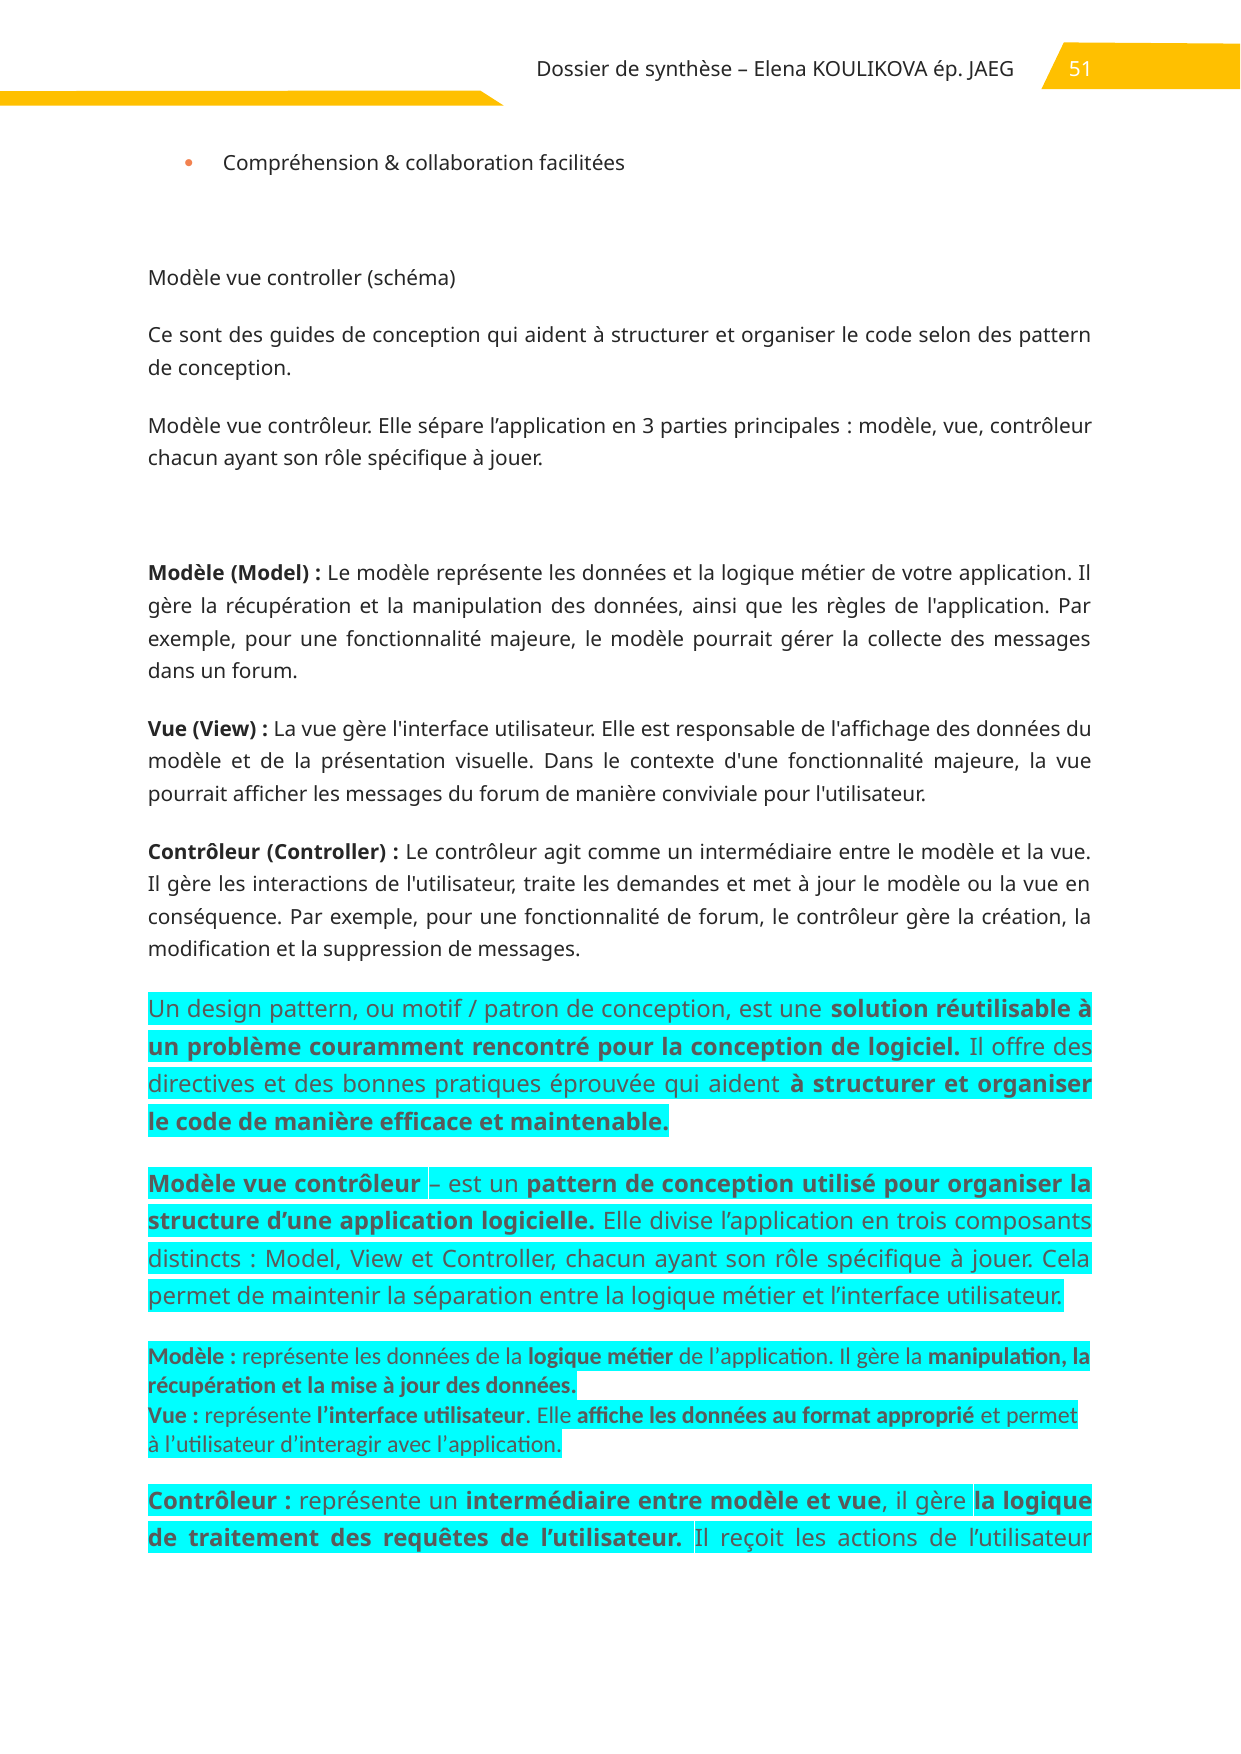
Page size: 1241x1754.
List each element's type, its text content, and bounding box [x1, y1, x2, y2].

text Ce sont des guides de conception qui aident à structurer et organiser le code selon des pattern de conception. [148, 321, 1092, 382]
text Modèle vue controller (schéma) [148, 263, 1092, 291]
text Contrôleur (Controller) : Le contrôleur agit comme un intermédiaire entre le modèle et la vue. Il gère les interactions de l'utilisateur, traite les demandes et met à jour le modèle ou la vue en conséquence. Par exemple, pour une fonctionnalité de forum, le contrôleur gère la création, la modification et la suppression de messages. [148, 837, 1092, 963]
text Un design pattern, ou motif / patron de conception, est une solution réutilisable à un problème couramment rencontré pour la conception de logiciel. Il offre des directives et des bonnes pratiques éprouvée qui aident à structurer et organiser le code de manière efficace et maintenable. [148, 1099, 1092, 1137]
text Vue : représente l’interface utilisateur. Elle affiche les données au format approprié et permet à l’utilisateur d’interagir avec l’application. [562, 1400, 1092, 1458]
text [148, 1483, 1092, 1553]
text Modèle vue contrôleur – est un pattern de conception utilisé pour organiser la structure d’une application logicielle. Elle divise l’application en trois composants distincts : Model, View et Controller, chacun ayant son rôle spécifique à jouer. Cela permet de maintenir la séparation entre la logique métier et l’interface utilisateur. [148, 1167, 1092, 1204]
text Modèle (Model) : Le modèle représente les données et la logique métier de votre application. Il gère la récupération et la manipulation des données, ainsi que les règles de l'application. Par exemple, pour une fonctionnalité majeure, le modèle pourrait gérer la collecte des messages dans un forum. [148, 558, 1092, 685]
text Vue (View) : La vue gère l'interface utilisateur. Elle est responsable de l'affichage des données du modèle et de la présentation visuelle. Dans le contexte d'une fonctionnalité majeure, la vue pourrait afficher les messages du forum de manière conviviale pour l'utilisateur. [148, 714, 1092, 808]
text Modèle vue contrôleur – est un pattern de conception utilisé pour organiser la structure d’une application logicielle. Elle divise l’application en trois composants distincts : Model, View et Controller, chacun ayant son rôle spécifique à jouer. Cela permet de maintenir la séparation entre la logique métier et l’interface utilisateur. [148, 1274, 1092, 1312]
text Modèle : représente les données de la logique métier de l’application. Il gère la manipulation, la récupération et la mise à jour des données. [577, 1341, 1092, 1400]
text Modèle vue contrôleur. Elle sépare l’application en 3 parties principales : modèle, vue, contrôleur chacun ayant son rôle spécifique à jouer. [148, 411, 1092, 472]
list Compréhension & collaboration facilitées [185, 148, 1092, 176]
